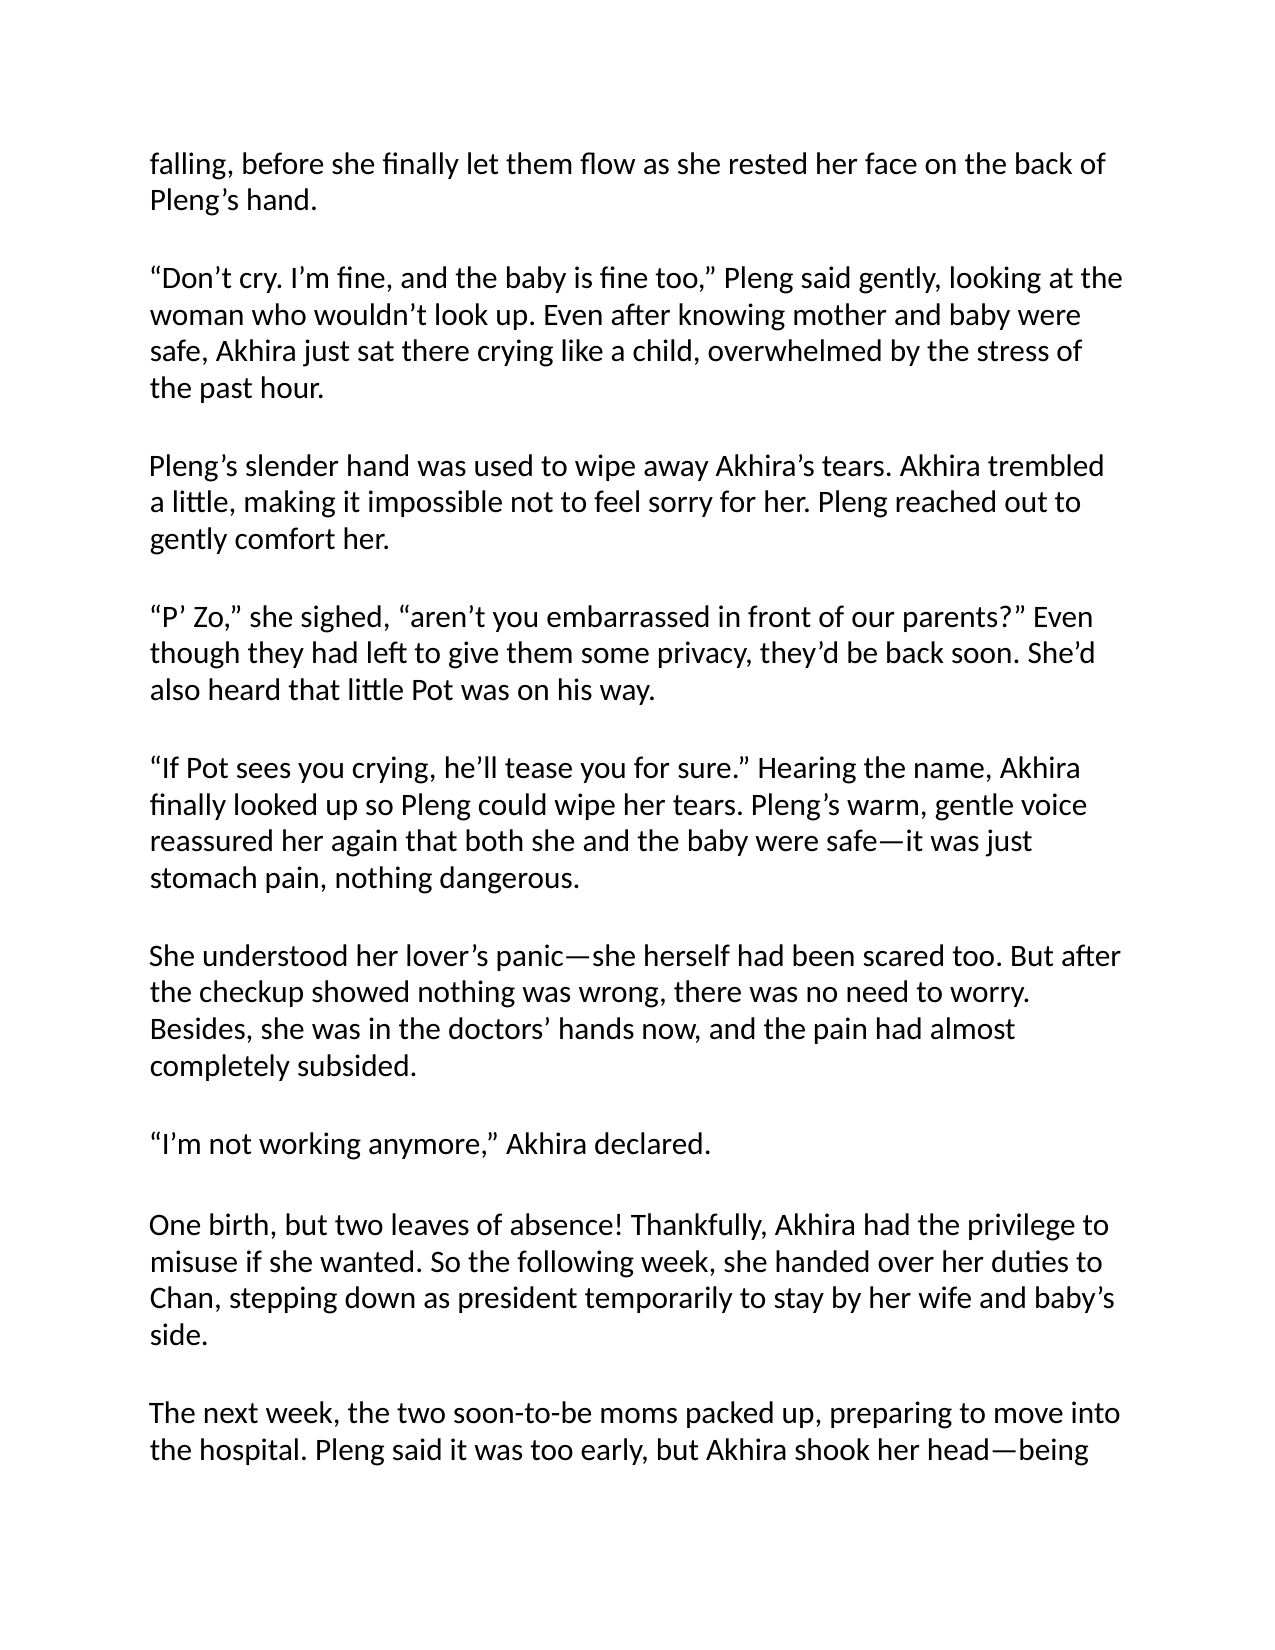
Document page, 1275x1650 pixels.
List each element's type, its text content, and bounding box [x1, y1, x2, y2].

text “Don’t cry. I’m fine, and the baby is fine too,” Pleng said gently, looking at the woman who wouldn’t look up. Even after knowing mother and baby were safe, Akhira just sat there crying like a child, overwhelmed by the stress of the past hour. [148, 259, 1125, 406]
text One birth, but two leaves of absence! Thankfully, Akhira had the privilege to misuse if she wanted. So the following week, she handed over her duties to Chan, stepping down as president temporarily to stay by her wife and baby’s side. [148, 1207, 1125, 1353]
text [148, 1394, 1125, 1468]
text She understood her lover’s panic—she herself had been scared too. But after the checkup showed nothing was wrong, there was no need to worry. Besides, she was in the doctors’ hands now, and the pain had almost completely subsided. [148, 937, 1125, 1084]
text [148, 145, 1125, 218]
text “If Pot sees you crying, he’ll tease you for sure.” Hearing the name, Akhira finally looked up so Pleng could wipe her tears. Pleng’s warm, gentle voice reassured her again that both she and the baby were safe—it was just stomach pain, nothing dangerous. [148, 750, 1125, 896]
text Pleng’s slender hand was used to wipe away Akhira’s tears. Akhira trembled a little, making it impossible not to feel sorry for her. Pleng reached out to gently comfort her. [148, 447, 1125, 557]
text “P’ Zo,” she sighed, “aren’t you embarrassed in front of our parents?” Even though they had left to give them some privacy, they’d be back soon. She’d also heard that little Pot was on his way. [148, 598, 1125, 708]
text “I’m not working anymore,” Akhira declared. [148, 1125, 1125, 1162]
